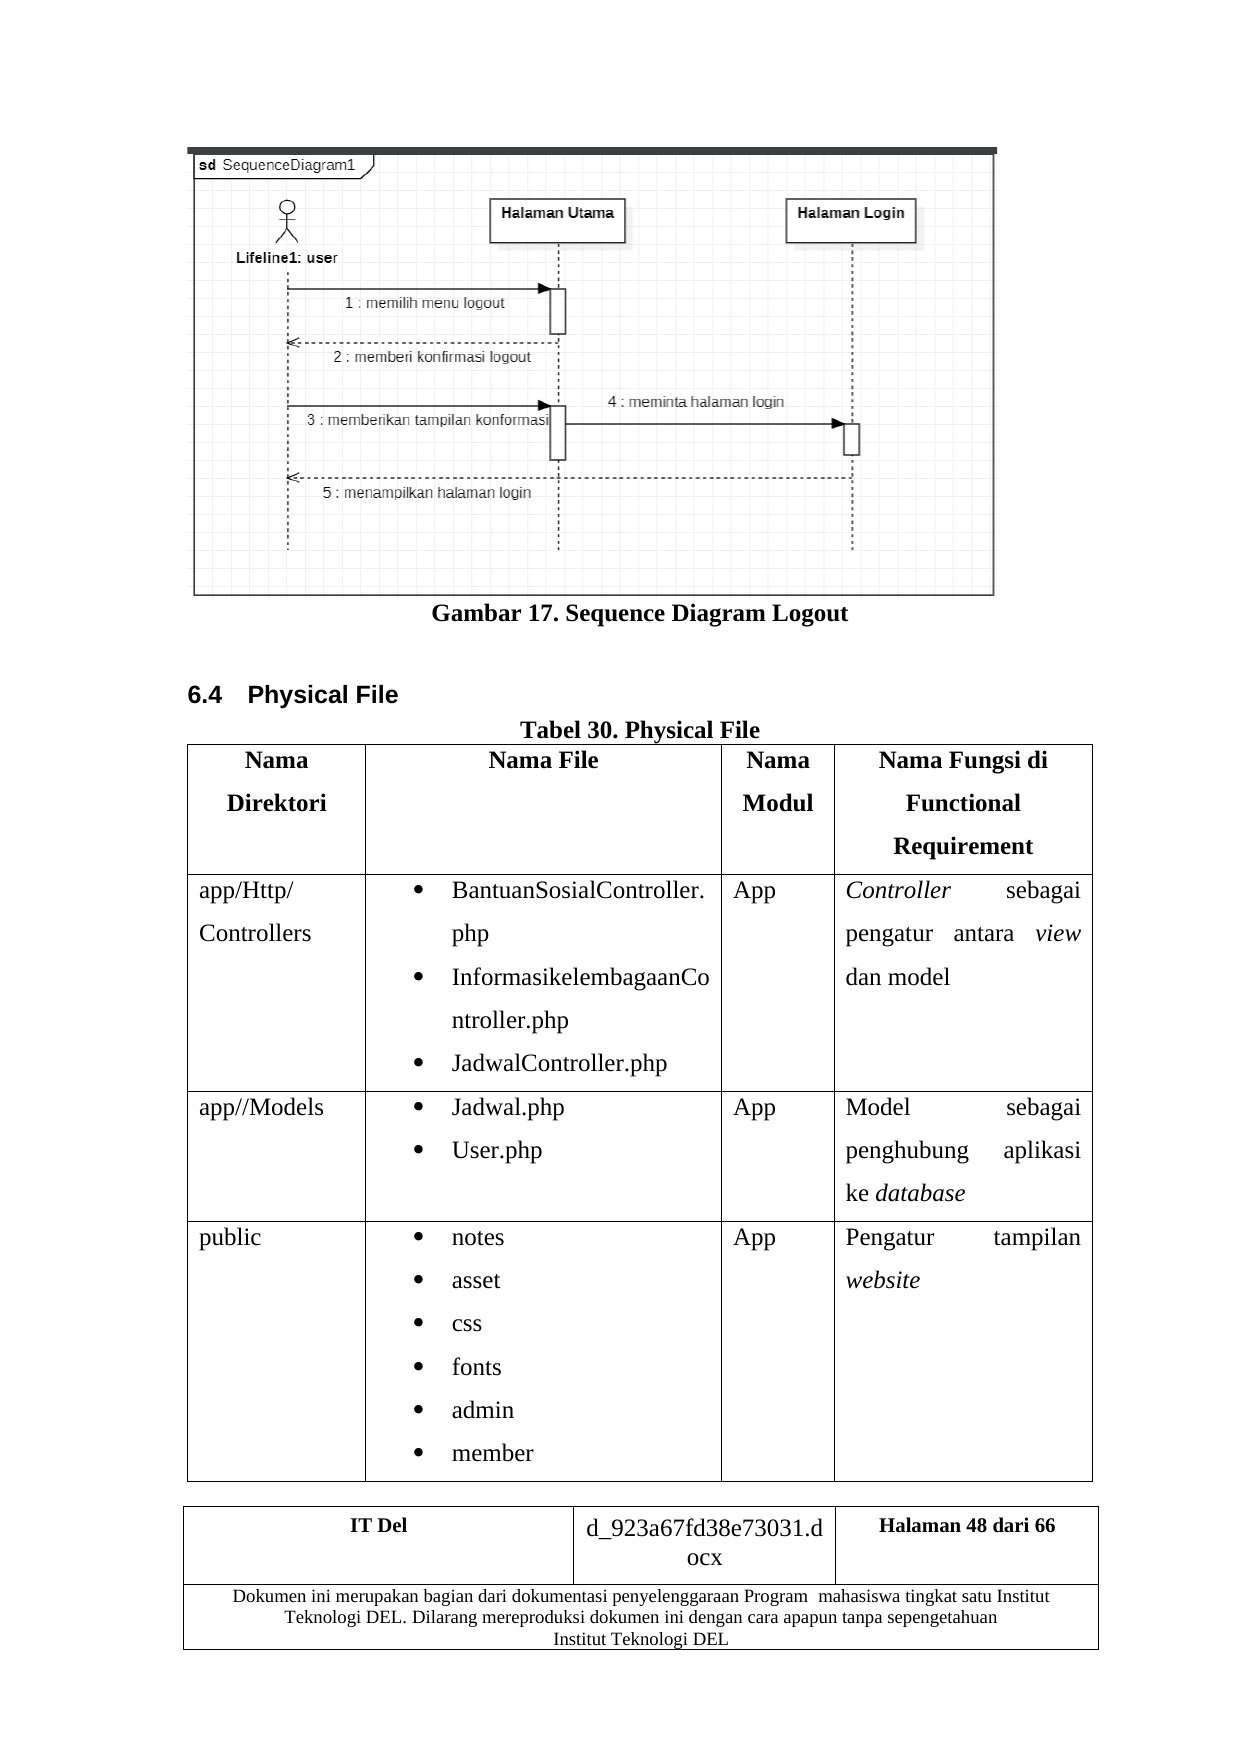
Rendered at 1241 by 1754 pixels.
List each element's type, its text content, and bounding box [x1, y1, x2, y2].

table_cell Jadwal.php User.php [366, 1092, 721, 1221]
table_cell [366, 1222, 721, 1481]
table_cell Model sebagai penghubung aplikasi ke database [835, 1092, 1092, 1221]
table_cell public [188, 1222, 365, 1481]
table_cell app/Http/Controllers [188, 875, 365, 1091]
picture [187, 147, 998, 598]
table_cell app//Models [188, 1092, 365, 1221]
table_cell App [722, 1222, 834, 1481]
table_cell Controller sebagai pengatur antara view dan model [835, 875, 1092, 1091]
table_cell Pengatur tampilan website [835, 1222, 1092, 1481]
table_cell App [722, 1092, 834, 1221]
table_header Nama Direktori [188, 745, 365, 874]
table_header Nama File [366, 745, 721, 874]
text Tabel 30. Physical File [187, 715, 1092, 744]
table_cell App [722, 875, 834, 1091]
text Gambar 17. Sequence Diagram Logout [187, 598, 1092, 626]
table_cell BantuanSosialController.php InformasikelembagaanController.php JadwalController.php [366, 875, 721, 1091]
table_header Nama Modul [722, 745, 834, 874]
subtitle Physical File [187, 680, 1092, 709]
table_header Nama Fungsi di Functional Requirement [835, 745, 1092, 874]
